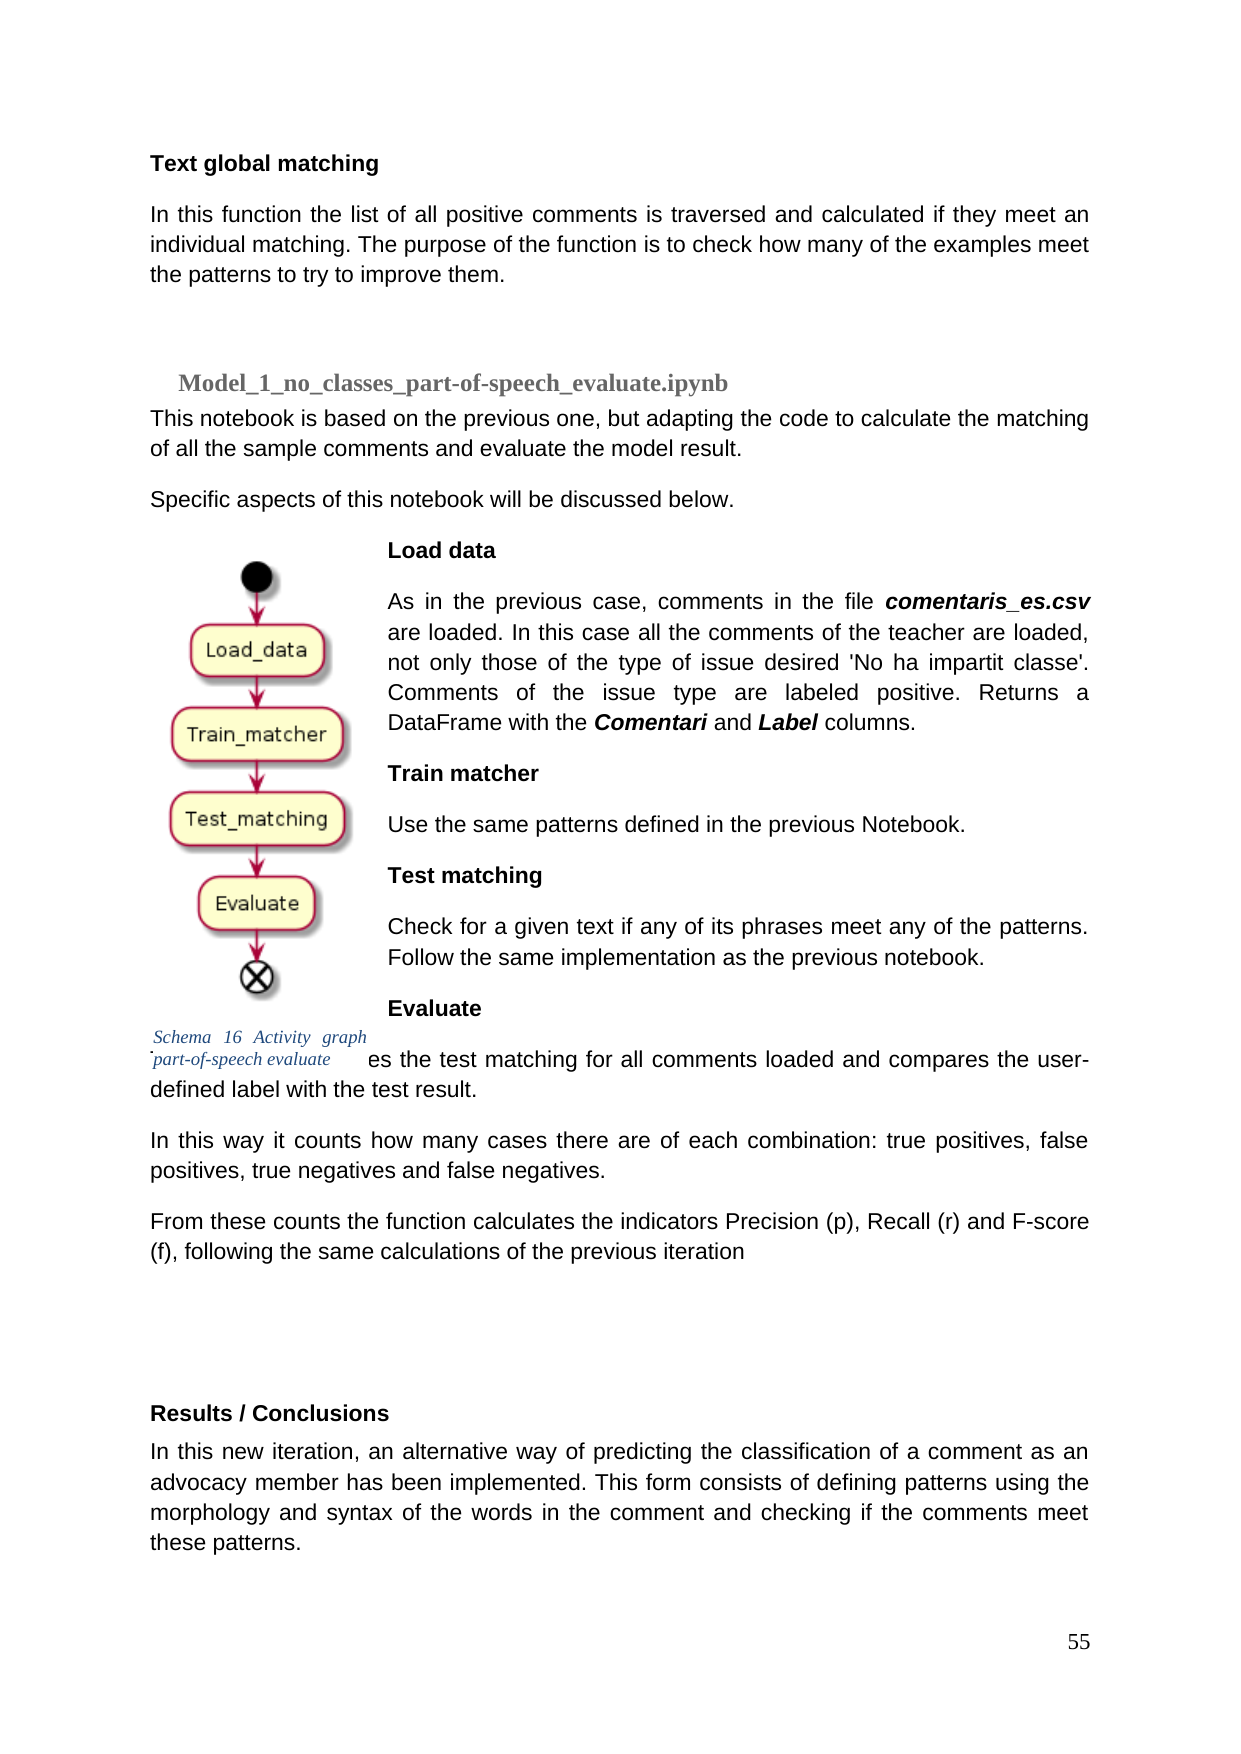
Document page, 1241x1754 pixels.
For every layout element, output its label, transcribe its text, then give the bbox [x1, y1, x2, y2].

picture [153, 546, 369, 1017]
text This function calculates the test matching for all comments loaded and compares the user-defined label with the test result. [150, 1046, 1090, 1102]
text Use the same patterns defined in the previous Notebook. [369, 811, 1090, 837]
text In this new iteration, an alternative way of predicting the classification of a comment as an advocacy member has been implemented. This form consists of defining patterns using the morphology and syntax of the words in the comment and checking if the comments meet these patterns. [150, 1438, 1090, 1555]
subtitle Model_1_no_classes_part-of-speech_evaluate.ipynb [178, 368, 1090, 396]
text From these counts the function calculates the indicators Precision (p), Recall (r) and F-score (f), following the same calculations of the previous iteration [150, 1208, 1090, 1264]
text Train matcher [369, 760, 1090, 786]
text Test matching [369, 862, 1090, 888]
subtitle Results / Conclusions [150, 1400, 1090, 1426]
text Text global matching [150, 150, 1090, 176]
text This notebook is based on the previous one, but adapting the code to calculate the matching of all the sample comments and evaluate the model result. [150, 405, 1090, 461]
text Evaluate [150, 994, 1090, 1021]
text Specific aspects of this notebook will be discussed below. [150, 486, 1090, 512]
text Check for a given text if any of its phrases meet any of the patterns. Follow the same implementation as the previous notebook. [369, 913, 1090, 970]
text Load data [150, 537, 1090, 563]
text As in the previous case, comments in the file comentaris_es.csv are loaded. In this case all the comments of the teacher are loaded, not only those of the type of issue desired 'No ha impartit classe'. Comments of the issue type are labeled positive. Returns a DataFrame with the Comentari and Label columns. [369, 588, 1090, 735]
text In this way it counts how many cases there are of each combination: true positives, false positives, true negatives and false negatives. [150, 1127, 1090, 1183]
text In this function the list of all positive comments is traversed and calculated if they meet an individual matching. The purpose of the function is to check how many of the examples meet the patterns to try to improve them. [150, 201, 1090, 288]
